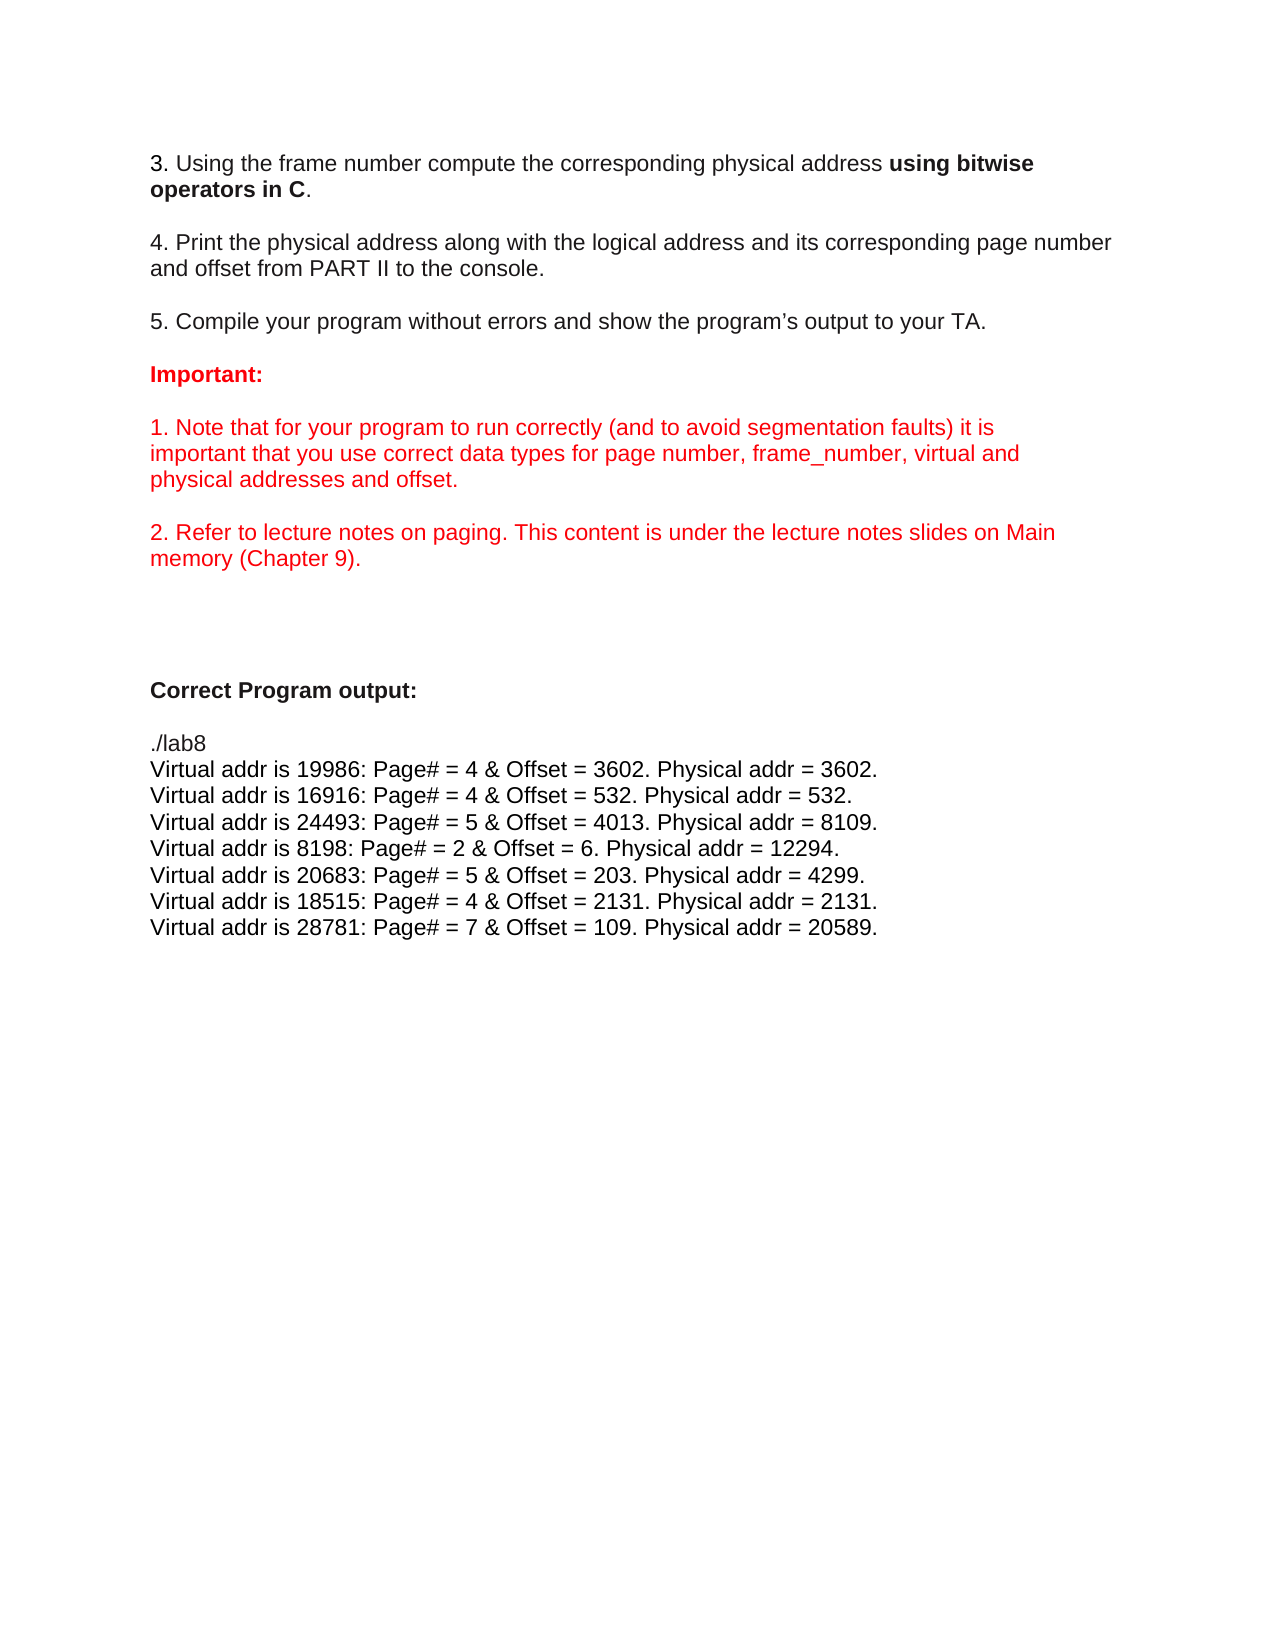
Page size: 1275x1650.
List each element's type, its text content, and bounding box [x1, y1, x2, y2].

text Virtual addr is 8198: Page# = 2 & Offset = 6. Physical addr = 12294. [150, 835, 1125, 862]
text Virtual addr is 19986: Page# = 4 & Offset = 3602. Physical addr = 3602. [150, 756, 1125, 782]
text memory (Chapter 9). [150, 545, 1125, 572]
text physical addresses and offset. [150, 466, 1125, 493]
text 4. Print the physical address along with the logical address and its corresponding page number and offset from PART II to the console. [150, 229, 1125, 282]
text Correct Program output: [150, 677, 1125, 703]
text ./lab8 [150, 730, 1125, 756]
text important that you use correct data types for page number, frame_number, virtual and [150, 440, 1125, 466]
text 5. Compile your program without errors and show the program’s output to your TA. [150, 308, 1125, 334]
text 3. Using the frame number compute the corresponding physical address using bitwise [150, 150, 1125, 176]
text 2. Refer to lecture notes on paging. This content is under the lecture notes slides on Main [150, 519, 1125, 545]
text Important: [150, 361, 1125, 387]
text Virtual addr is 28781: Page# = 7 & Offset = 109. Physical addr = 20589. [150, 914, 1125, 941]
text Virtual addr is 16916: Page# = 4 & Offset = 532. Physical addr = 532. [150, 782, 1125, 809]
text Virtual addr is 24493: Page# = 5 & Offset = 4013. Physical addr = 8109. [150, 809, 1125, 835]
text 1. Note that for your program to run correctly (and to avoid segmentation faults) it is [150, 413, 1125, 440]
text operators in C. [150, 176, 1125, 203]
text Virtual addr is 20683: Page# = 5 & Offset = 203. Physical addr = 4299. [150, 862, 1125, 888]
text Virtual addr is 18515: Page# = 4 & Offset = 2131. Physical addr = 2131. [150, 888, 1125, 914]
